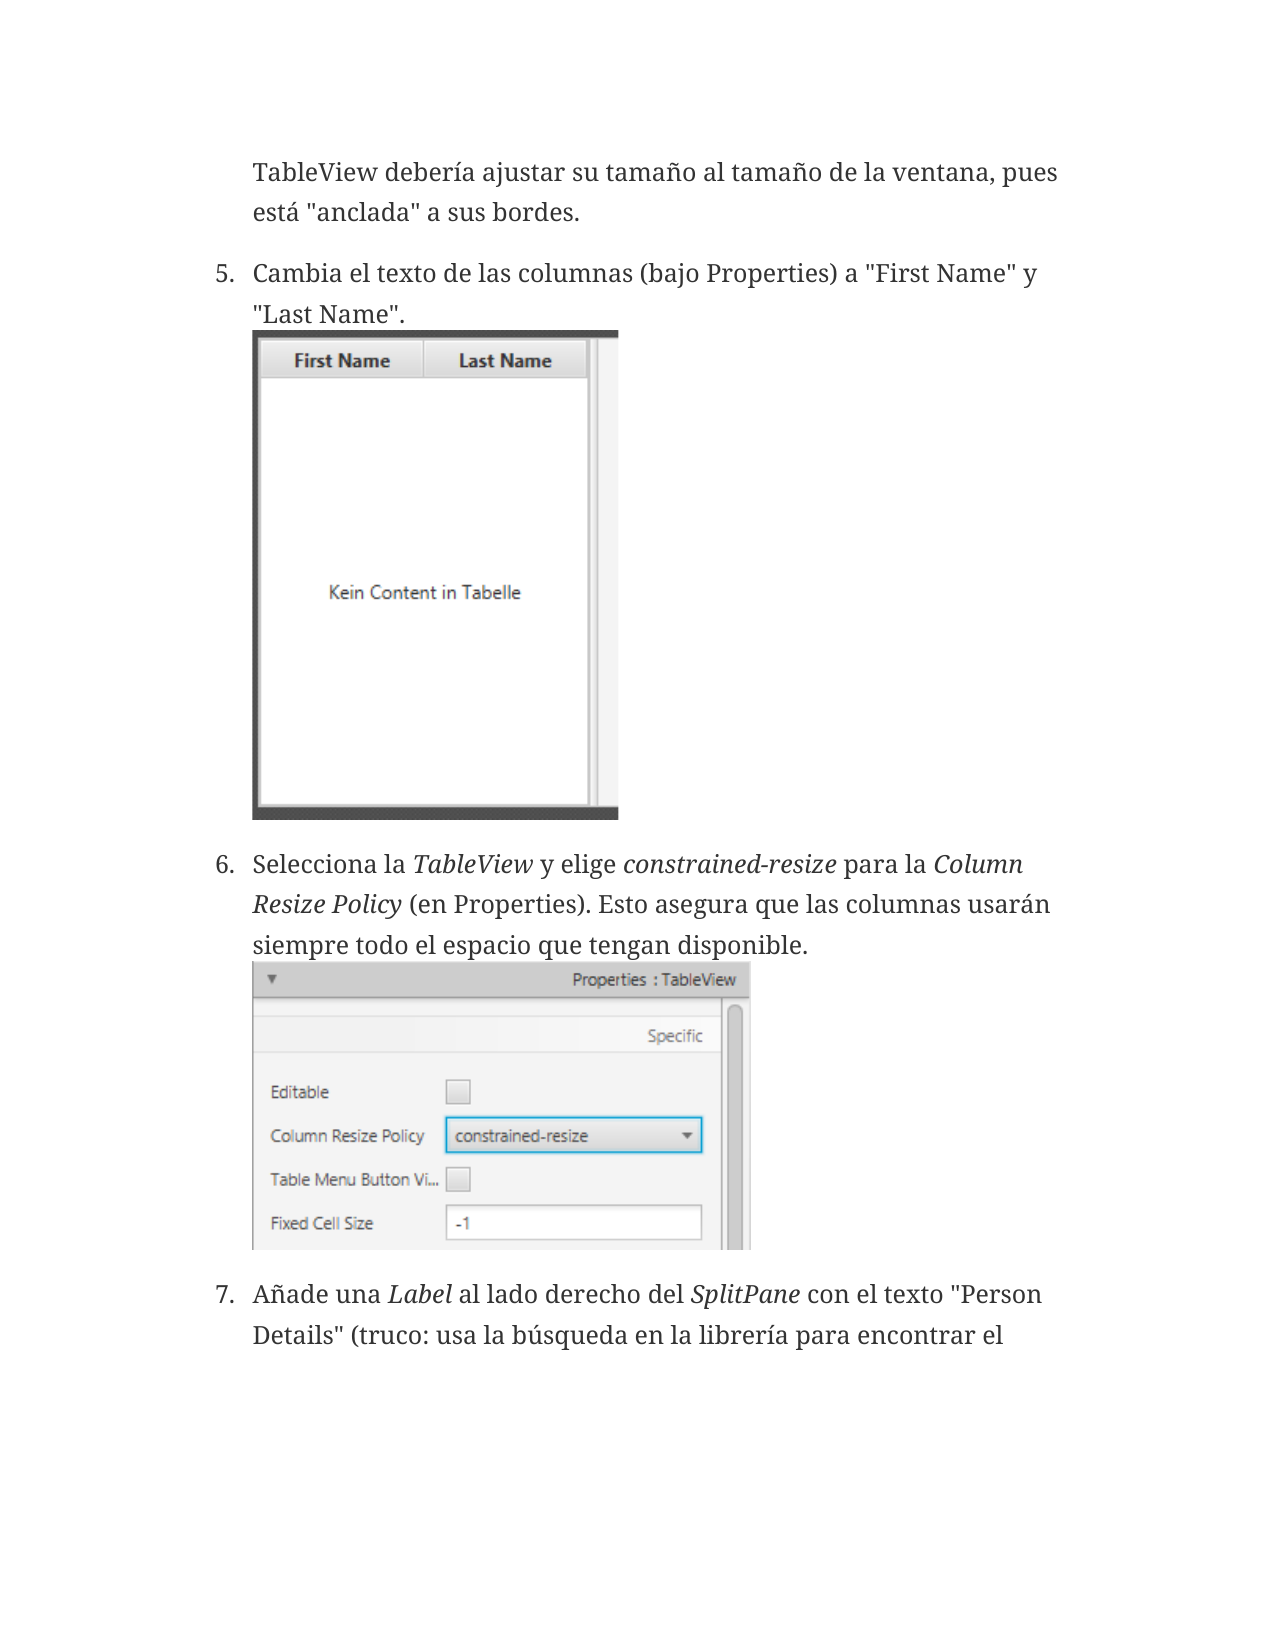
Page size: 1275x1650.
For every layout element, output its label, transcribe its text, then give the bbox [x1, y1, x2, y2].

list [215, 148, 1098, 229]
picture [252, 961, 751, 1250]
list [215, 1270, 1098, 1351]
picture [252, 330, 619, 820]
